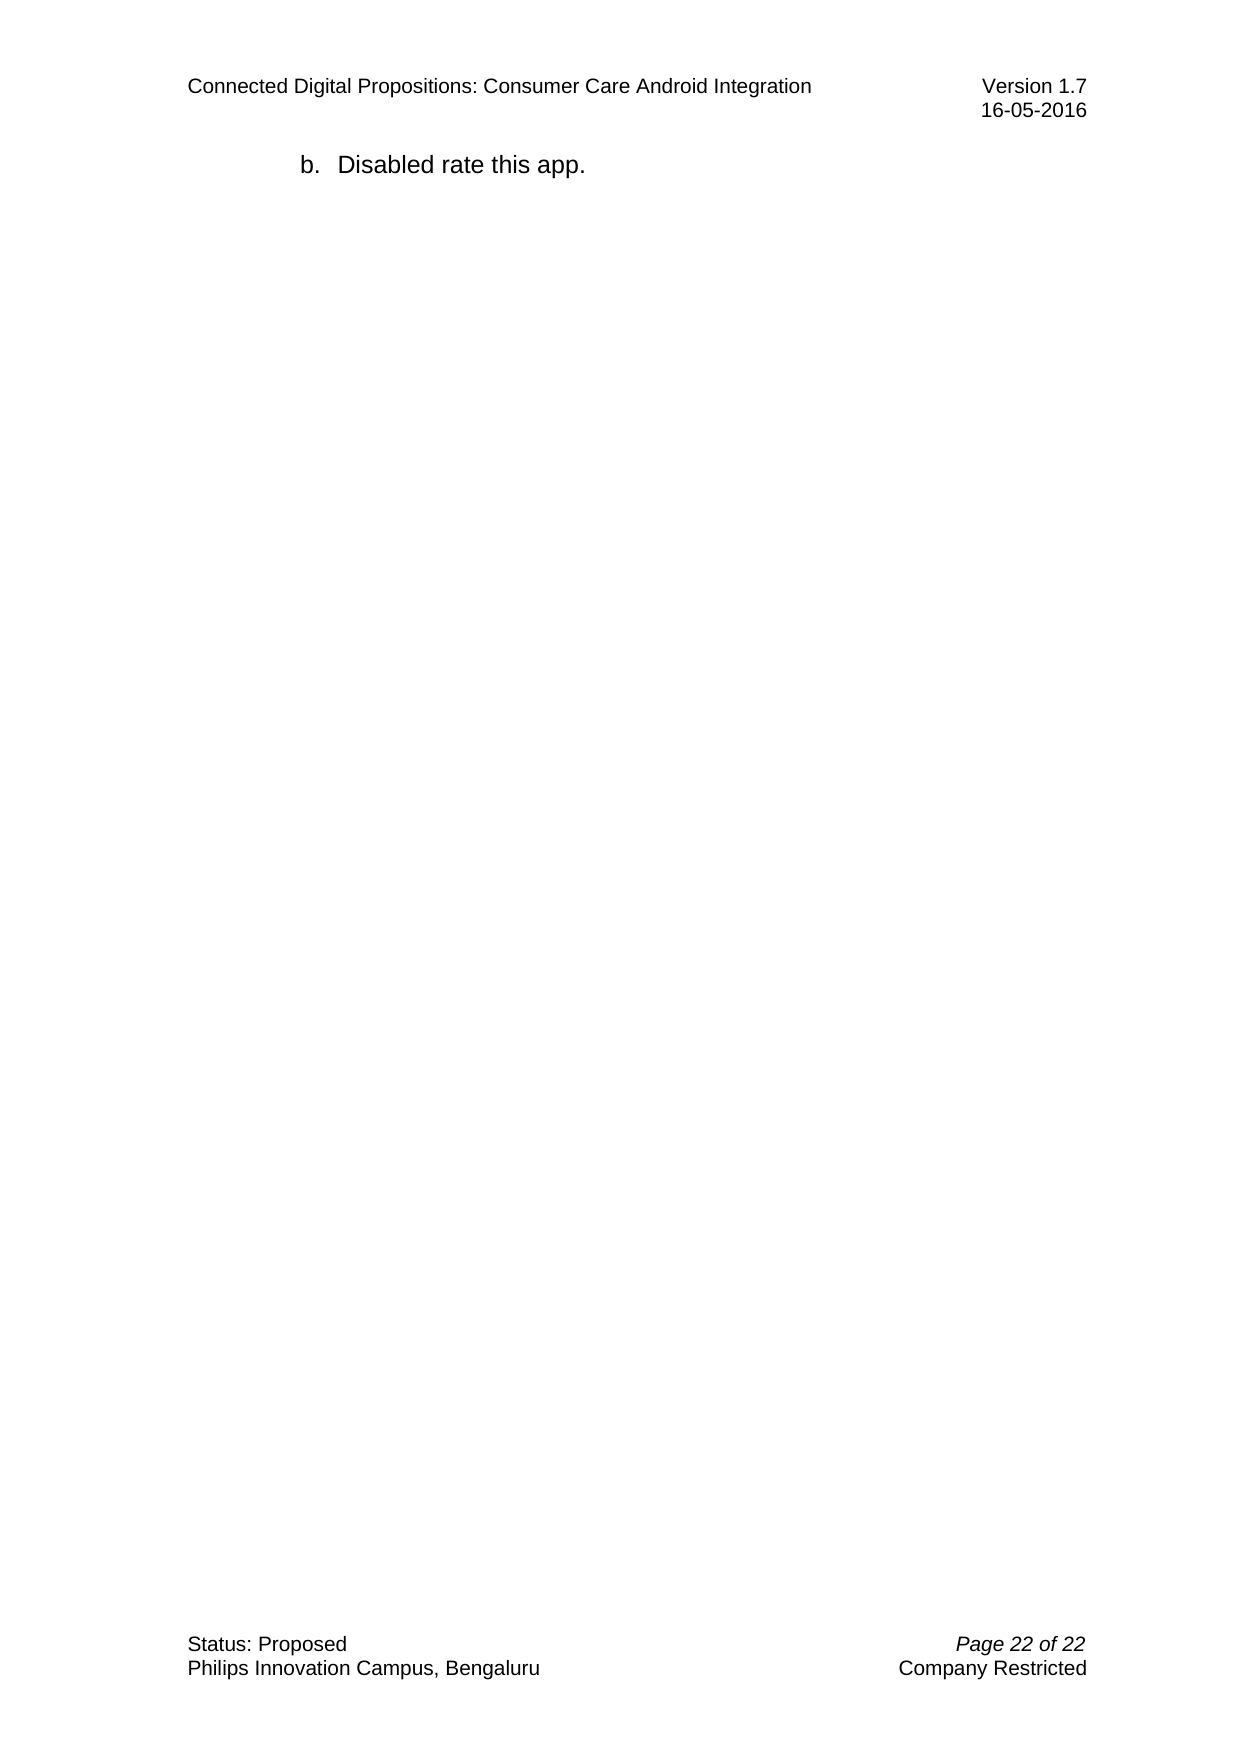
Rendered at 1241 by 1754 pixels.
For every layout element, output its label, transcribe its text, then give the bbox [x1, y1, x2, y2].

list Disabled rate this app. [300, 151, 1182, 179]
